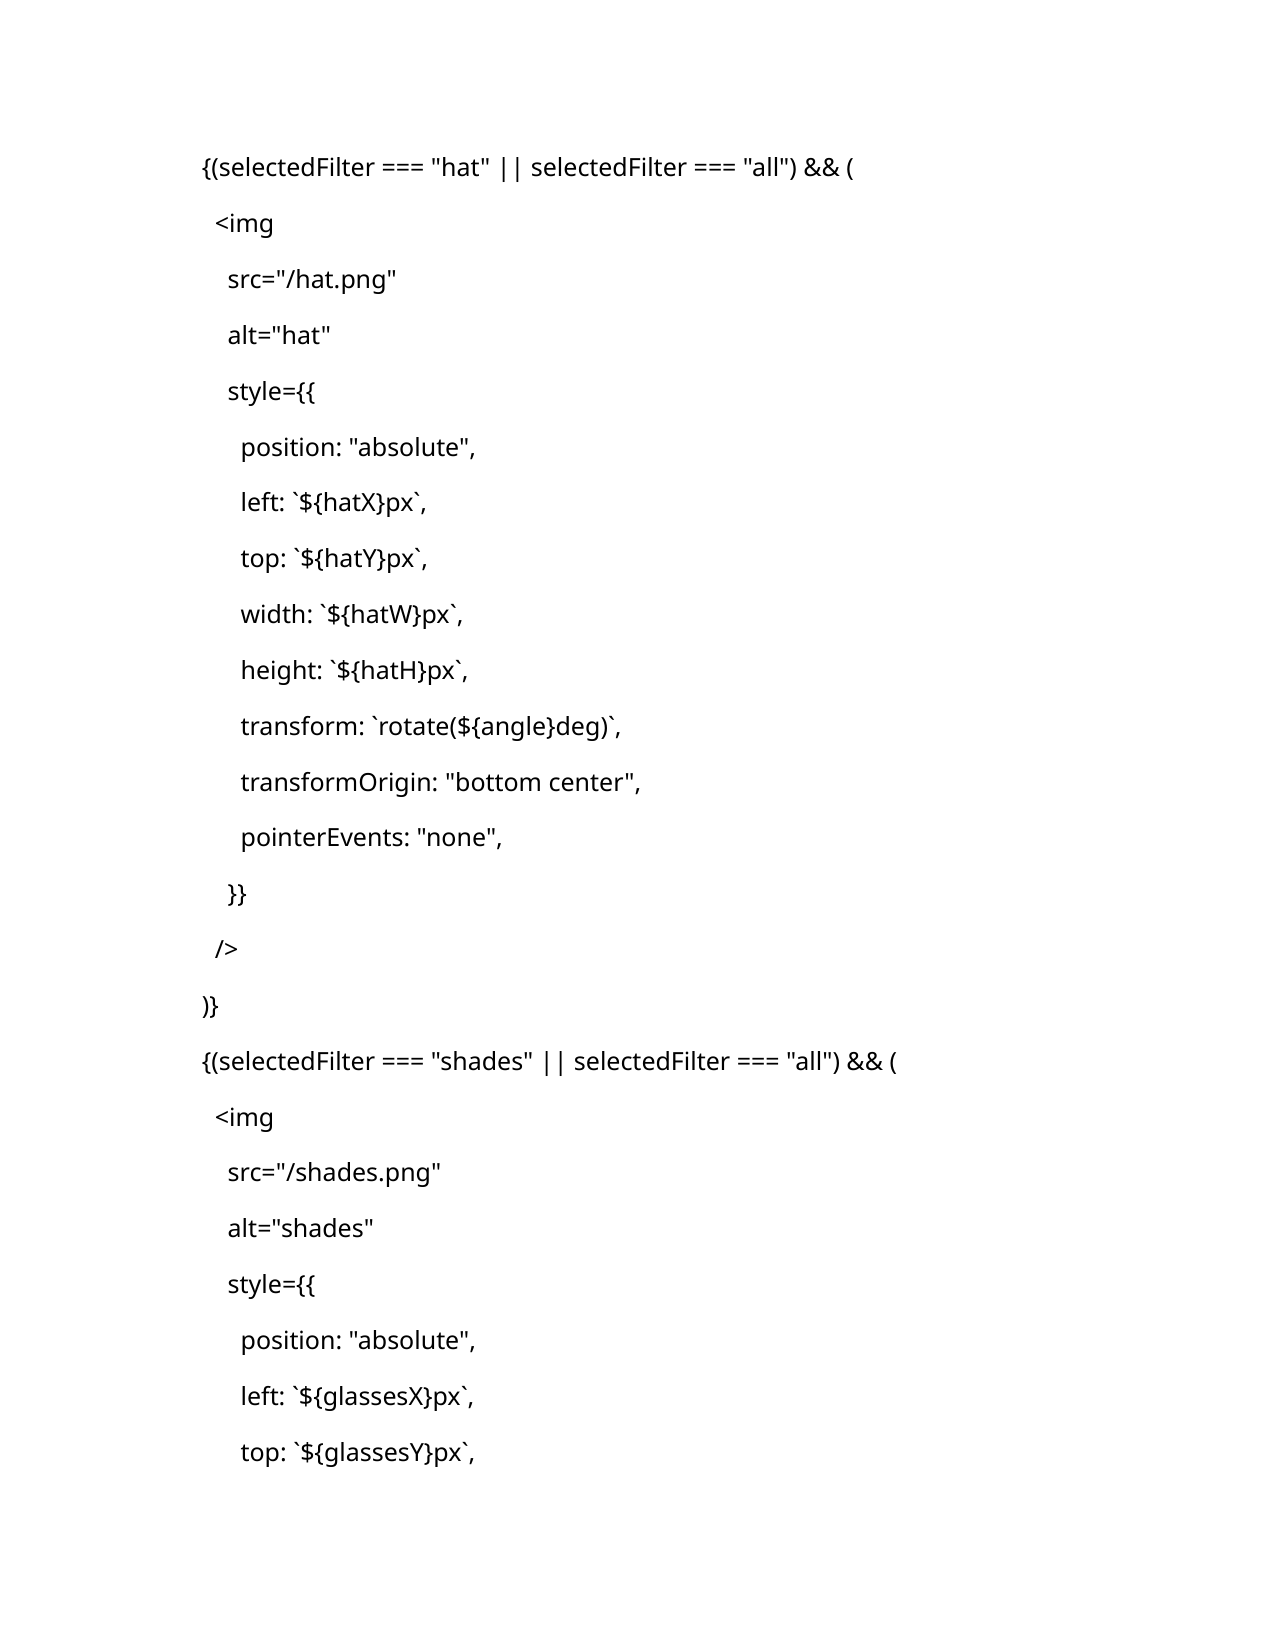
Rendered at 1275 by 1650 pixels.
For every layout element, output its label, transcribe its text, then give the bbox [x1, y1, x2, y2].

text /> [150, 932, 1125, 966]
text transform: `rotate(${angle}deg)`, [150, 708, 1125, 742]
text position: "absolute", [150, 429, 1125, 463]
text pointerEvents: "none", [150, 820, 1125, 854]
text style={{ [150, 373, 1125, 407]
text left: `${glassesX}px`, [150, 1378, 1125, 1412]
text top: `${hatY}px`, [150, 541, 1125, 575]
text top: `${glassesY}px`, [150, 1434, 1125, 1468]
text )} [150, 987, 1125, 1022]
text height: `${hatH}px`, [150, 652, 1125, 687]
text src="/hat.png" [150, 262, 1125, 296]
text alt="hat" [150, 317, 1125, 352]
text left: `${hatX}px`, [150, 485, 1125, 519]
text transformOrigin: "bottom center", [150, 764, 1125, 798]
text <img [150, 206, 1125, 240]
text alt="shades" [150, 1211, 1125, 1245]
text {(selectedFilter === "shades" || selectedFilter === "all") && ( [150, 1043, 1125, 1077]
text width: `${hatW}px`, [150, 597, 1125, 631]
text position: "absolute", [150, 1322, 1125, 1357]
text src="/shades.png" [150, 1155, 1125, 1189]
text <img [150, 1099, 1125, 1133]
text style={{ [150, 1267, 1125, 1301]
text {(selectedFilter === "hat" || selectedFilter === "all") && ( [150, 150, 1125, 184]
text }} [150, 876, 1125, 910]
